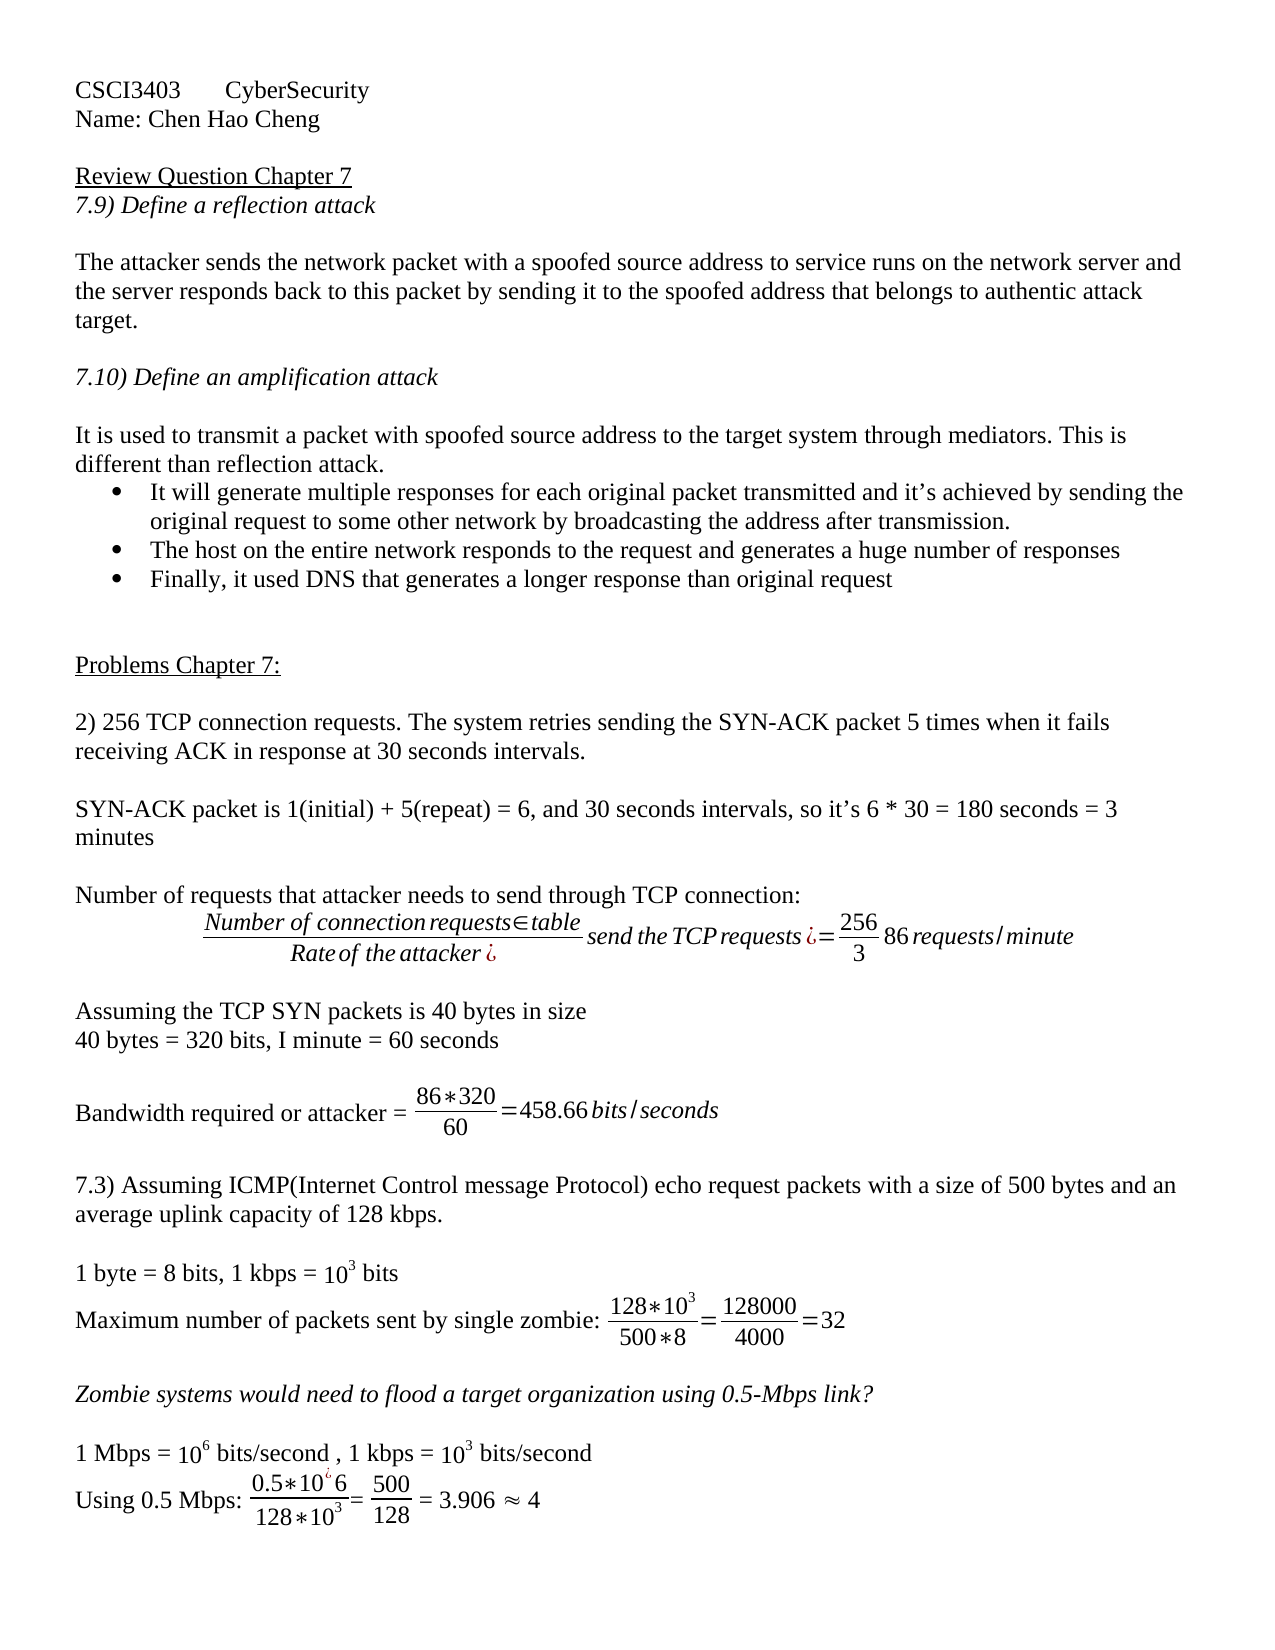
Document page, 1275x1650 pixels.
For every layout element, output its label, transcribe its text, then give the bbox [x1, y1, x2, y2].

text 1 Mbps = bits/second , 1 kbps = bits/second [75, 1437, 1200, 1468]
text Assuming the TCP SYN packets is 40 bytes in size [75, 996, 1200, 1025]
text 7.10) Define an amplification attack [75, 362, 1200, 391]
text Number of requests that attacker needs to send through TCP connection: [75, 880, 1200, 909]
text SYN-ACK packet is 1(initial) + 5(repeat) = 6, and 30 seconds intervals, so it’s 6 * 30 = 180 seconds = 3 minutes [75, 794, 1200, 851]
text 7.3) Assuming ICMP(Internet Control message Protocol) echo request packets with a size of 500 bytes and an average uplink capacity of 128 kbps. [75, 1170, 1200, 1228]
list It will generate multiple responses for each original packet transmitted and it’s achieved by sending the original request to some other network by broadcasting the address after transmission. [112, 477, 1200, 535]
text Problems Chapter 7: [75, 650, 1200, 679]
text Bandwidth required or attacker = [75, 1083, 1200, 1142]
text 1 byte = 8 bits, 1 kbps = bits [75, 1257, 1200, 1288]
text 7.9) Define a reflection attack [75, 190, 1200, 219]
text Name: Chen Hao Cheng [75, 104, 1200, 132]
text Review Question Chapter 7 [75, 161, 1200, 190]
text It is used to transmit a packet with spoofed source address to the target system through mediators. This is different than reflection attack. [75, 420, 1200, 477]
text 2) 256 TCP connection requests. The system retries sending the SYN-ACK packet 5 times when it fails receiving ACK in response at 30 seconds intervals. [75, 707, 1200, 765]
text The attacker sends the network packet with a spoofed source address to service runs on the network server and the server responds back to this packet by sending it to the spoofed address that belongs to authentic attack target. [75, 247, 1200, 334]
text 40 bytes = 320 bits, I minute = 60 seconds [75, 1025, 1200, 1054]
text Zombie systems would need to flood a target organization using 0.5-Mbps link? [75, 1379, 1200, 1408]
text CSCI3403 CyberSecurity [75, 75, 1200, 104]
text Using 0.5 Mbps: = = 3.906 4 [75, 1468, 1200, 1531]
list The host on the entire network responds to the request and generates a huge number of responses [112, 535, 1200, 564]
list Finally, it used DNS that generates a longer response than original request [112, 564, 1200, 592]
text Maximum number of packets sent by single zombie: [75, 1288, 1200, 1350]
